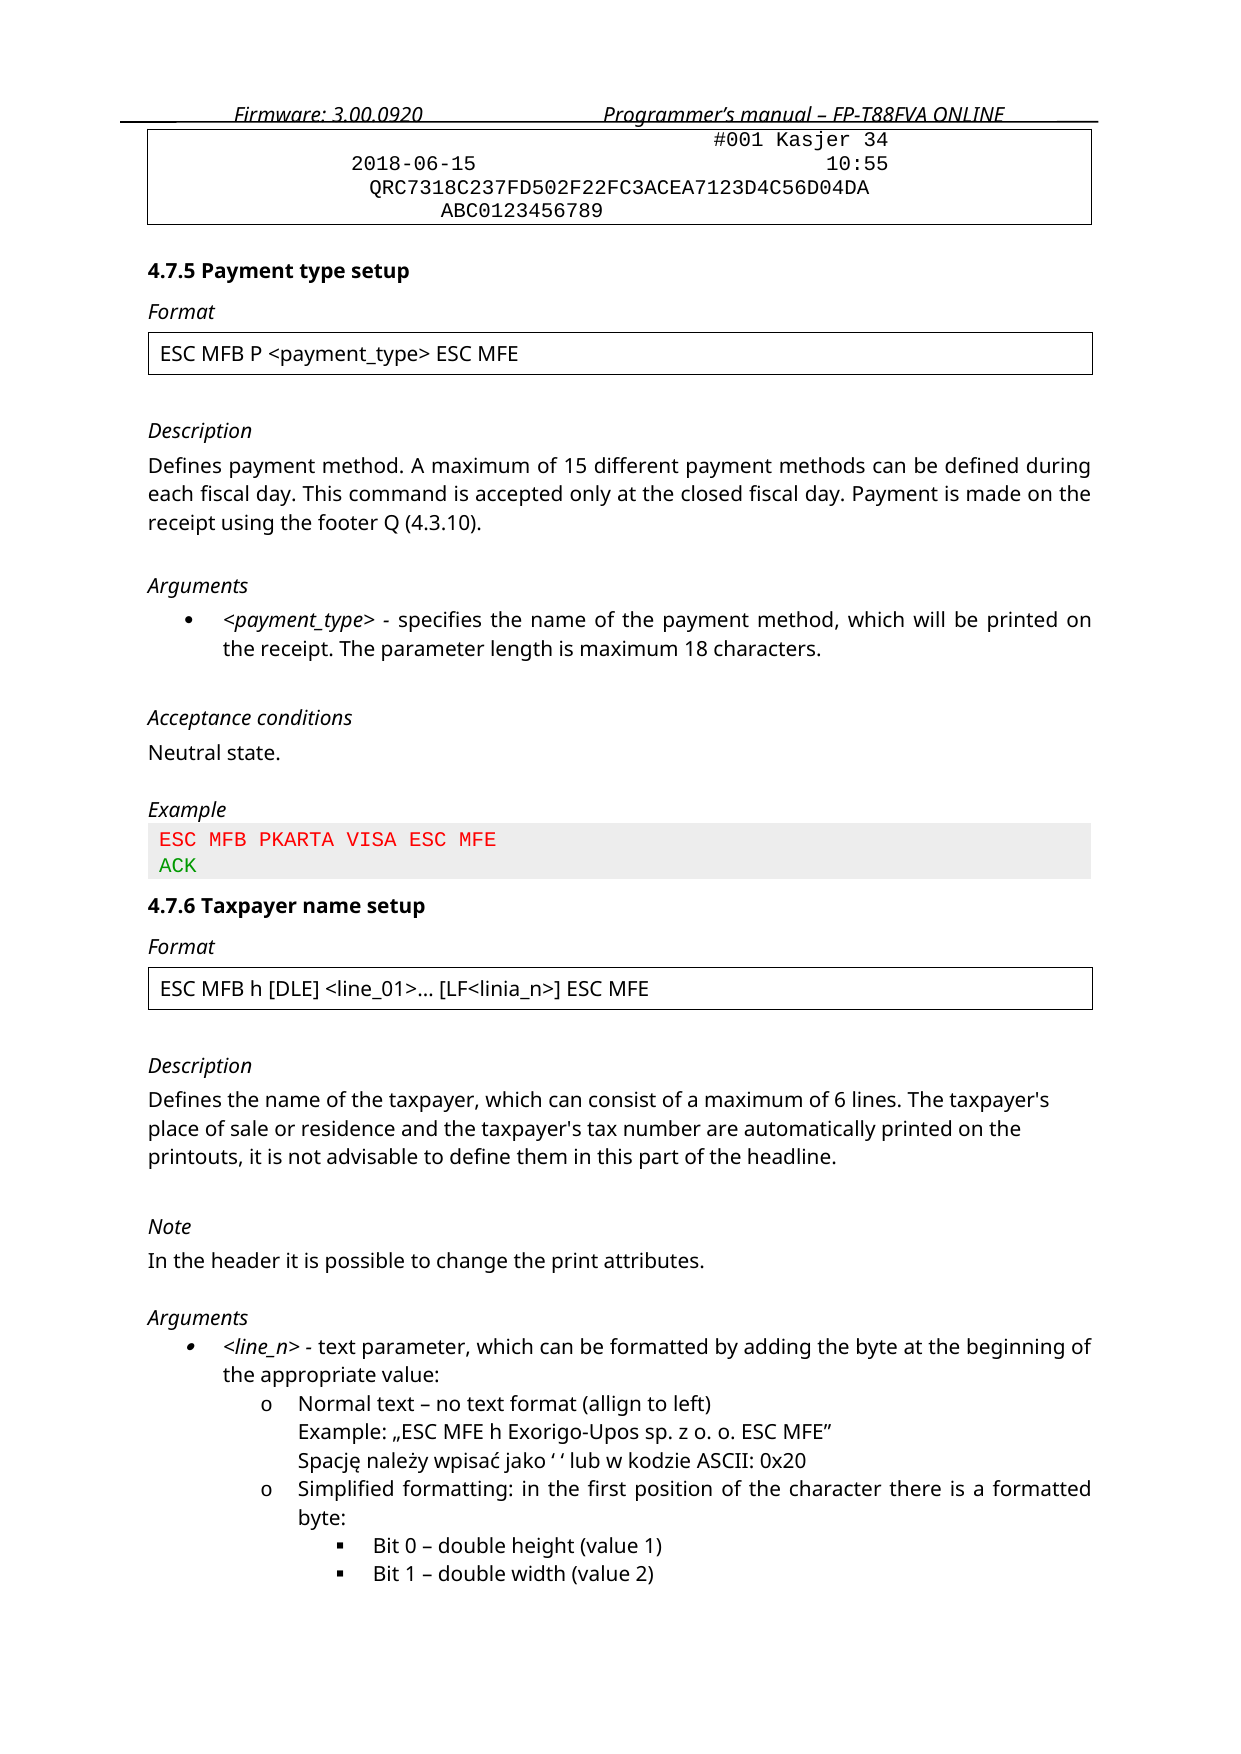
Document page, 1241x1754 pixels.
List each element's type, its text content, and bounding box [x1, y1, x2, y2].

list <line_n> - text parameter, which can be formatted by adding the byte at the beginning of the appropriate value: [185, 1332, 1092, 1389]
text Arguments [148, 1303, 1092, 1332]
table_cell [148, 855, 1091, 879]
list Normal text – no text format (allign to left) [260, 1389, 1092, 1417]
text Description [148, 416, 1092, 444]
text Defines the name of the taxpayer, which can consist of a maximum of 6 lines. The taxpayer's place of sale or residence and the taxpayer's tax number are automatically printed on the printouts, it is not advisable to define them in this part of the headline. [148, 1086, 1092, 1171]
text Arguments [148, 571, 1092, 599]
text In the header it is possible to change the print attributes. [148, 1247, 1092, 1275]
text Example [148, 795, 1092, 823]
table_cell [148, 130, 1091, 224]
text Format [148, 297, 1092, 326]
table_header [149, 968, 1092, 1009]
subtitle 4.7.5 Payment type setup [148, 256, 1092, 285]
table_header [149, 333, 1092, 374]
text Format [148, 932, 1092, 961]
list Bit 1 – double width (value 2) [335, 1559, 1092, 1588]
list Simplified formatting: in the first position of the character there is a formatted byte: [260, 1474, 1092, 1531]
subtitle 4.7.6 Taxpayer name setup [148, 891, 1092, 920]
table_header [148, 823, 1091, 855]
text Defines payment method. A maximum of 15 different payment methods can be defined during each fiscal day. This command is accepted only at the closed fiscal day. Payment is made on the receipt using the footer Q (4.3.10). [148, 451, 1092, 536]
text Example: „ESC MFE h Exorigo-Upos sp. z o. o. ESC MFE” [298, 1417, 1092, 1446]
text Description [148, 1051, 1092, 1079]
list <payment_type> - specifies the name of the payment method, which will be printed on the receipt. The parameter length is maximum 18 characters. [185, 605, 1092, 662]
list Bit 0 – double height (value 1) [335, 1531, 1092, 1559]
text Note [148, 1212, 1092, 1240]
text Neutral state. [148, 738, 1092, 766]
text Acceptance conditions [148, 703, 1092, 732]
text Spację należy wpisać jako ‘ ‘ lub w kodzie ASCII: 0x20 [298, 1446, 1092, 1474]
